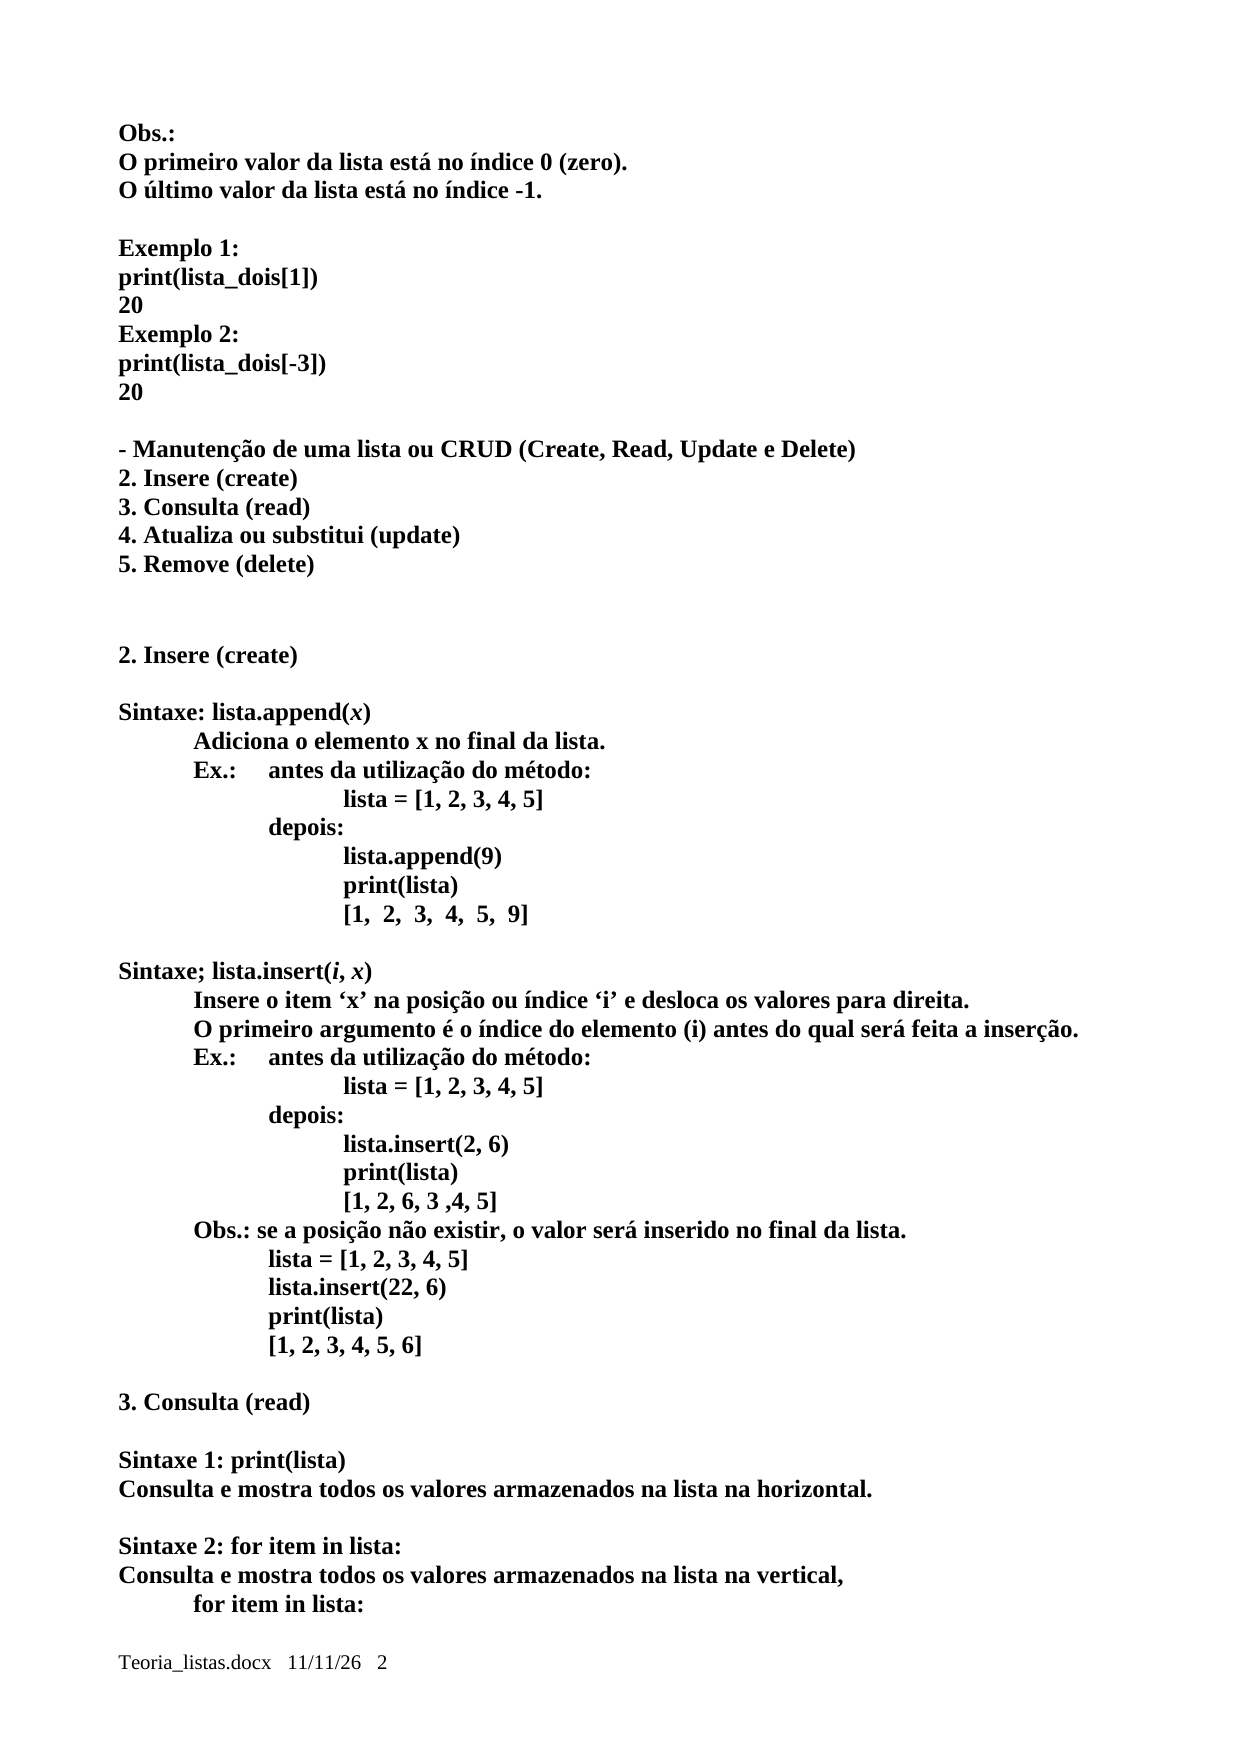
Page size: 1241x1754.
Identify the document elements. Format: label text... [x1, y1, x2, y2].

text Consulta e mostra todos os valores armazenados na lista na vertical, [118, 1560, 1122, 1589]
text 5. Remove (delete) [118, 549, 1122, 578]
text 20 [118, 377, 1122, 406]
text lista = [1, 2, 3, 4, 5] [193, 1244, 1122, 1272]
text Sintaxe: lista.append(x) [118, 697, 1122, 726]
text Obs.: se a posição não existir, o valor será inserido no final da lista. [118, 1215, 1122, 1244]
text Ex.: antes da utilização do método: [118, 1042, 1122, 1071]
text 20 [118, 291, 1122, 319]
text lista.append(9) [268, 841, 1122, 870]
text Consulta e mostra todos os valores armazenados na lista na horizontal. [118, 1474, 1122, 1502]
text Insere o item ‘x’ na posição ou índice ‘i’ e desloca os valores para direita. [193, 985, 1122, 1014]
text Adiciona o elemento x no final da lista. [118, 726, 1122, 755]
text lista = [1, 2, 3, 4, 5] [268, 784, 1122, 812]
text Exemplo 1: [118, 233, 1122, 262]
text 4. Atualiza ou substitui (update) [118, 521, 1122, 549]
text [1, 2, 3, 4, 5, 6] [268, 1330, 1122, 1359]
text for item in lista: [118, 1589, 1122, 1617]
text Exemplo 2: [118, 319, 1122, 348]
text Obs.: [118, 118, 1122, 147]
text [1, 2, 3, 4, 5, 9] [268, 899, 1122, 927]
text depois: [268, 1100, 1122, 1129]
text [1, 2, 6, 3 ,4, 5] [268, 1186, 1122, 1215]
text 2. Insere (create) [118, 463, 1122, 492]
text - Manutenção de uma lista ou CRUD (Create, Read, Update e Delete) [118, 434, 1122, 463]
text O último valor da lista está no índice -1. [118, 176, 1122, 204]
text 3. Consulta (read) [118, 492, 1122, 521]
text 2. Insere (create) [118, 640, 1122, 669]
text 3. Consulta (read) [118, 1387, 1122, 1416]
text print(lista_dois[1]) [118, 262, 1122, 291]
text lista.insert(2, 6) [268, 1129, 1122, 1157]
text print(lista_dois[-3]) [118, 348, 1122, 377]
text Sintaxe 1: print(lista) [118, 1445, 1122, 1474]
text O primeiro valor da lista está no índice 0 (zero). [118, 147, 1122, 176]
text lista = [1, 2, 3, 4, 5] [268, 1071, 1122, 1100]
text lista.insert(22, 6) [193, 1272, 1122, 1301]
text Sintaxe 2: for item in lista: [118, 1531, 1122, 1560]
text print(lista) [268, 1157, 1122, 1186]
text depois: [268, 812, 1122, 841]
text Sintaxe; lista.insert(i, x) [118, 956, 1122, 985]
text print(lista) [193, 1301, 1122, 1330]
text Ex.: antes da utilização do método: [118, 755, 1122, 784]
text print(lista) [268, 870, 1122, 899]
text O primeiro argumento é o índice do elemento (i) antes do qual será feita a inserção. [193, 1014, 1122, 1042]
